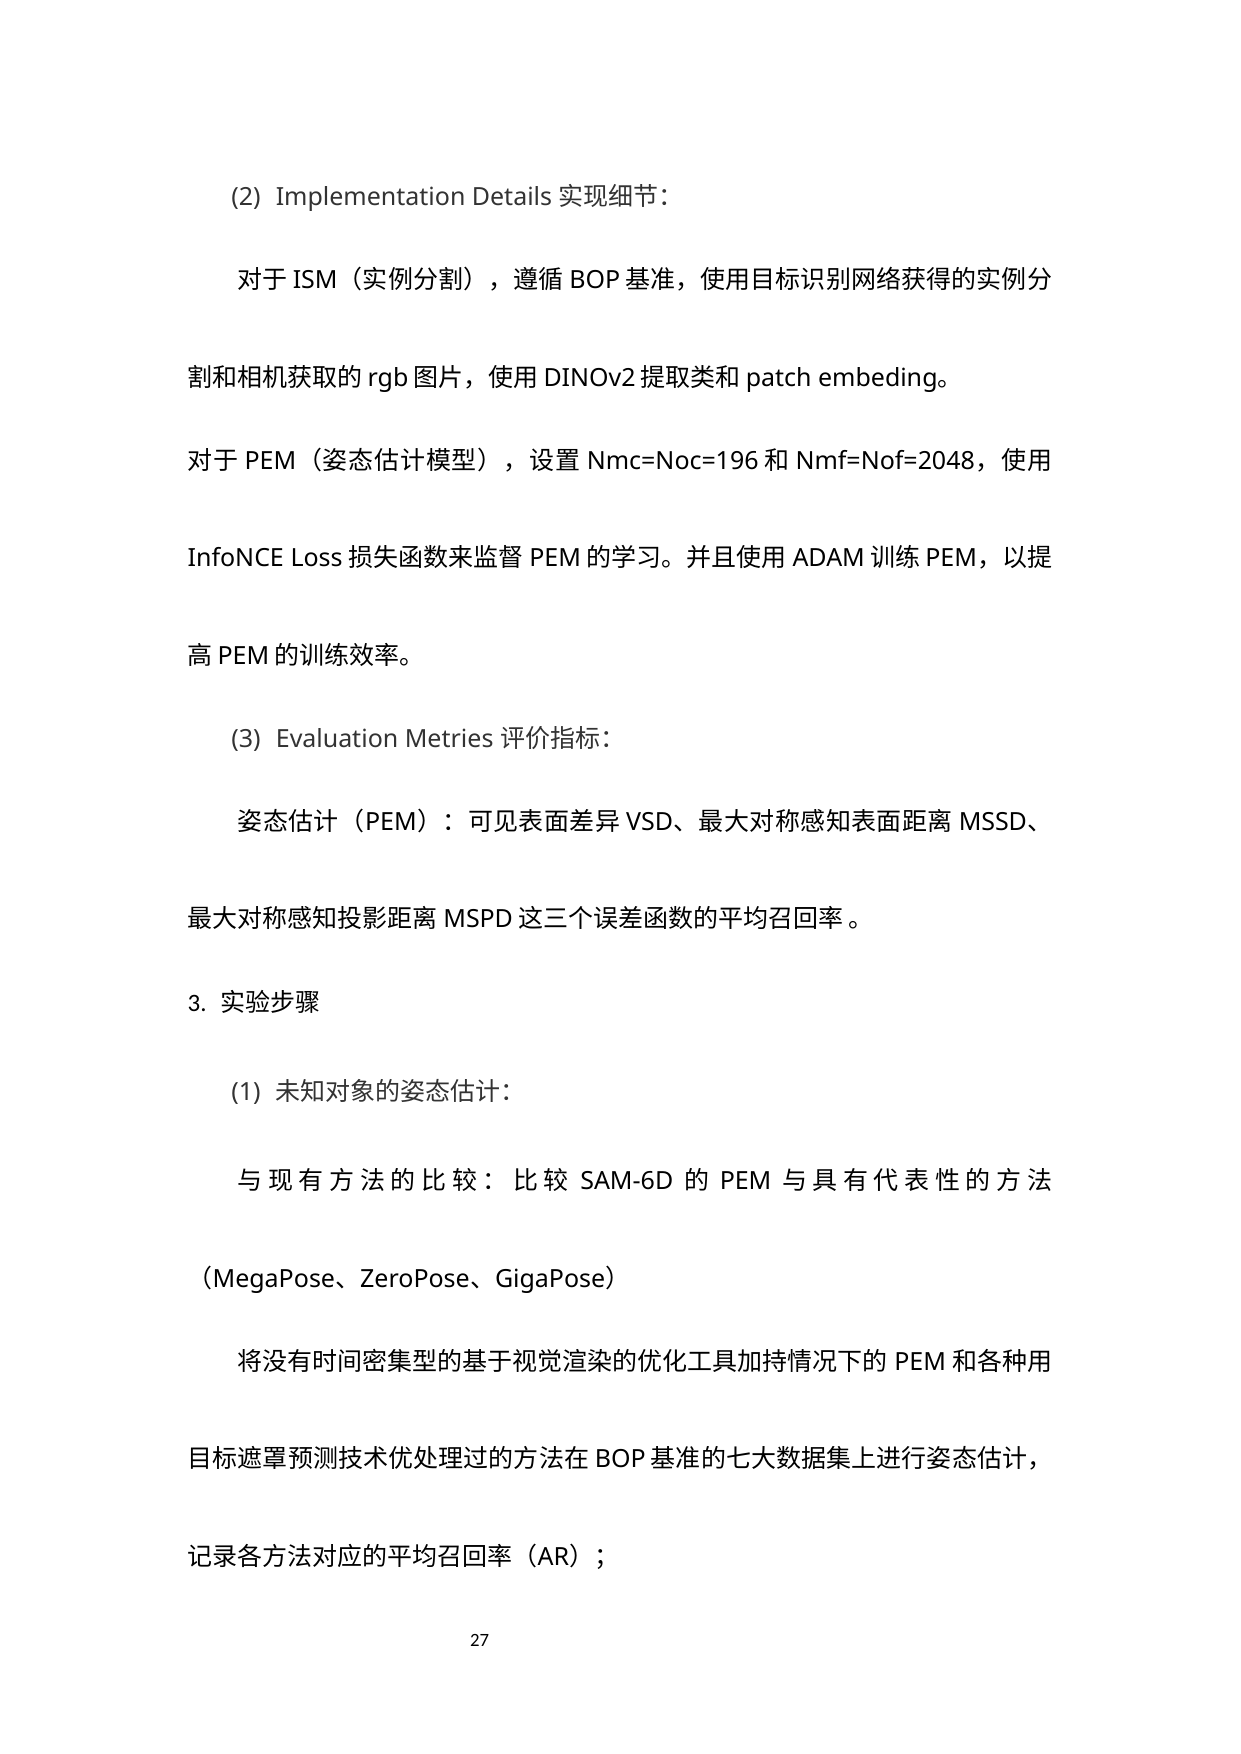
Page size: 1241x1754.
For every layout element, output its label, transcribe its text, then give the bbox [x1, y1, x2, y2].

list Evaluation Metries 评价指标： [231, 704, 1053, 769]
list 实验步骤 [187, 968, 1053, 1033]
text 对于PEM（姿态估计模型），设置Nmc=Noc=196和Nmf=Nof=2048，使用InfoNCE Loss损失函数来监督PEM的学习。并且使用ADAM训练PEM，以提高PEM的训练效率。 [187, 426, 1053, 686]
text 姿态估计（PEM）：可见表面差异VSD、最大对称感知表面距离MSSD、最大对称感知投影距离 MSPD这三个误差函数的平均召回率 。 [187, 787, 1053, 949]
list Implementation Details 实现细节： [231, 162, 1053, 227]
text 对于ISM（实例分割），遵循BOP基准，使用目标识别网络获得的实例分割和相机获取的rgb图片，使用DINOv2提取类和patch embeding。 [187, 245, 1053, 408]
text 将没有时间密集型的基于视觉渲染的优化工具加持情况下的PEM 和各种用目标遮罩预测技术优处理过的方法在BOP基准的七大数据集上进行姿态估计，记录各方法对应的平均召回率（AR）； [187, 1327, 1053, 1587]
text 与现有方法的比较：比较SAM-6D的PEM与具有代表性的方法（MegaPose、ZeroPose、GigaPose） [187, 1146, 1053, 1309]
list 未知对象的姿态估计： [231, 1057, 1053, 1122]
